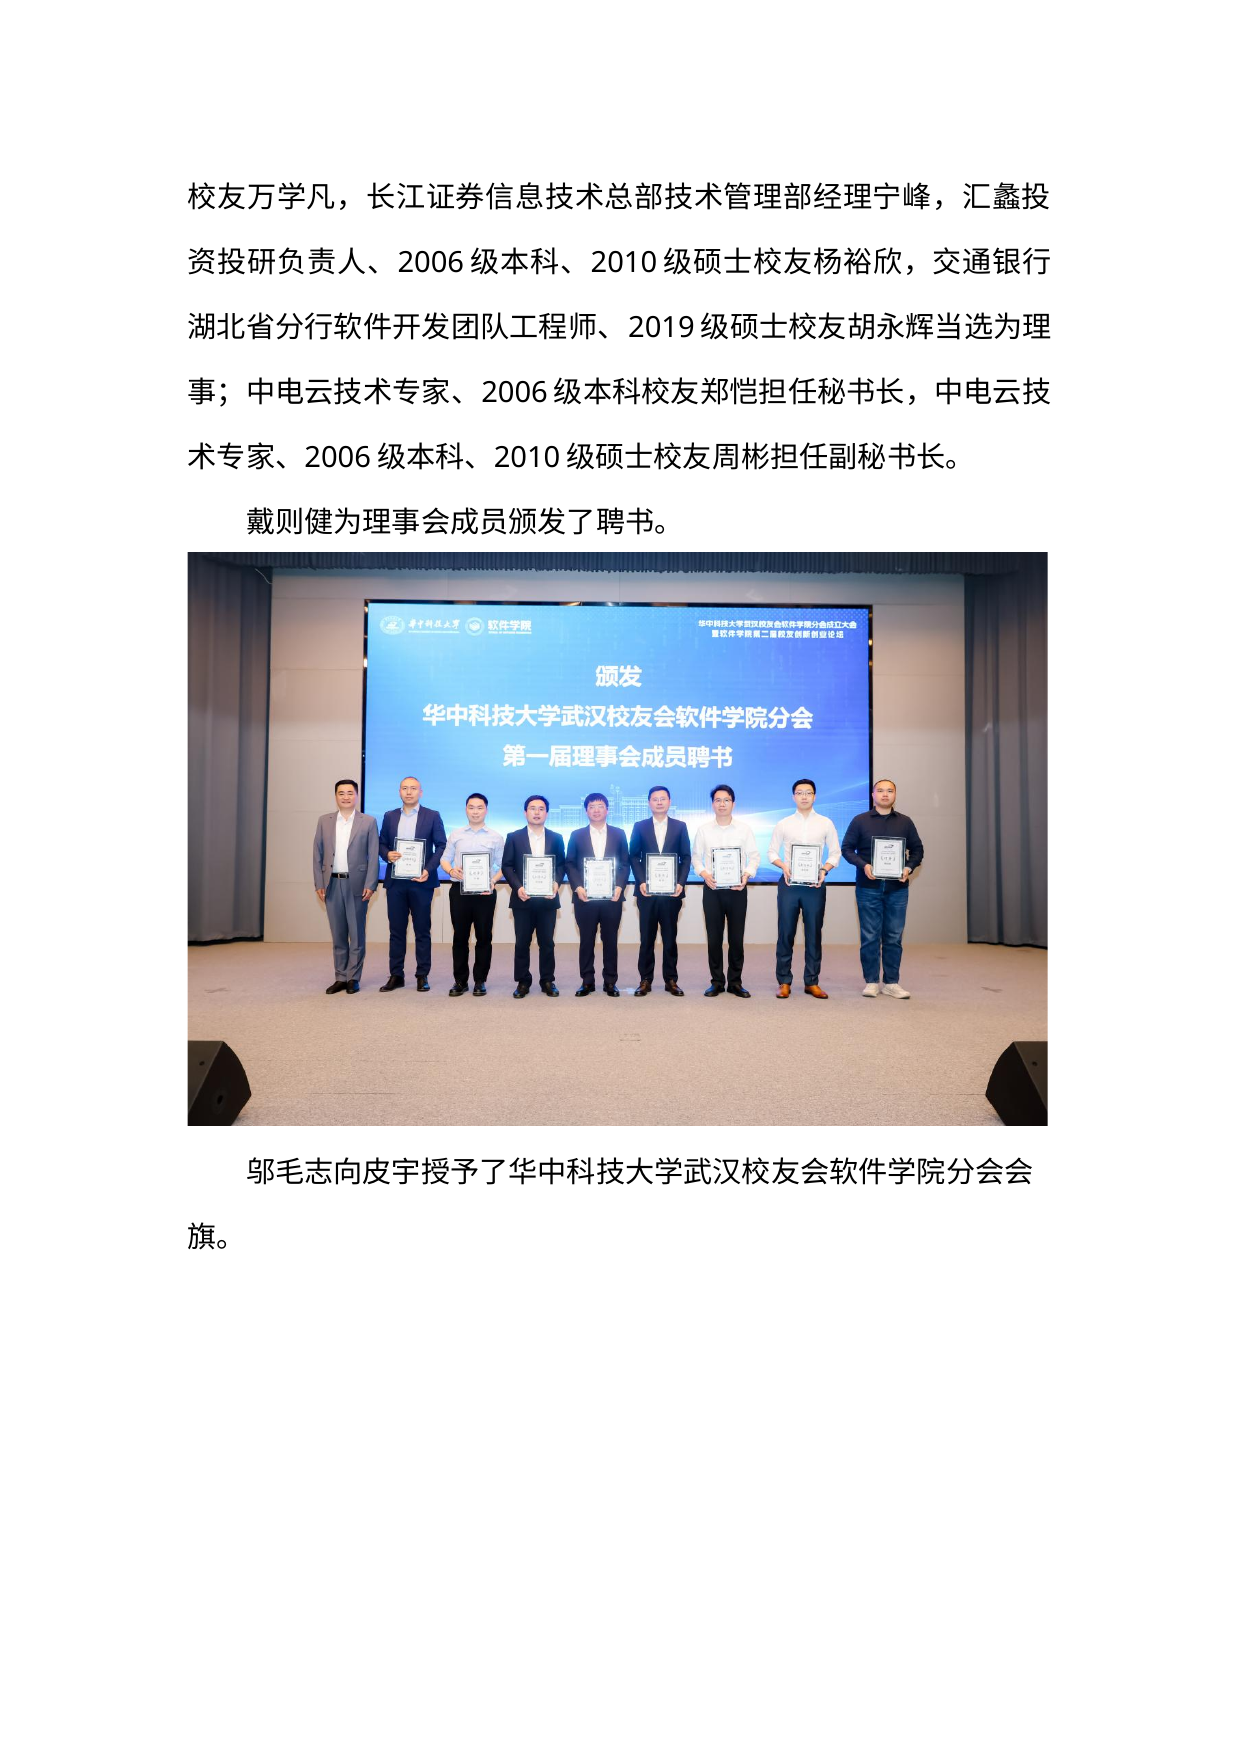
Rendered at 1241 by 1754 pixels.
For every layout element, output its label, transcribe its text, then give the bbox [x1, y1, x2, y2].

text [187, 162, 1053, 487]
text 邬毛志皮宇。 [187, 1137, 1053, 1267]
text 戴则健为理事会成员颁发聘书。 [187, 487, 1053, 552]
picture [187, 552, 1048, 1126]
